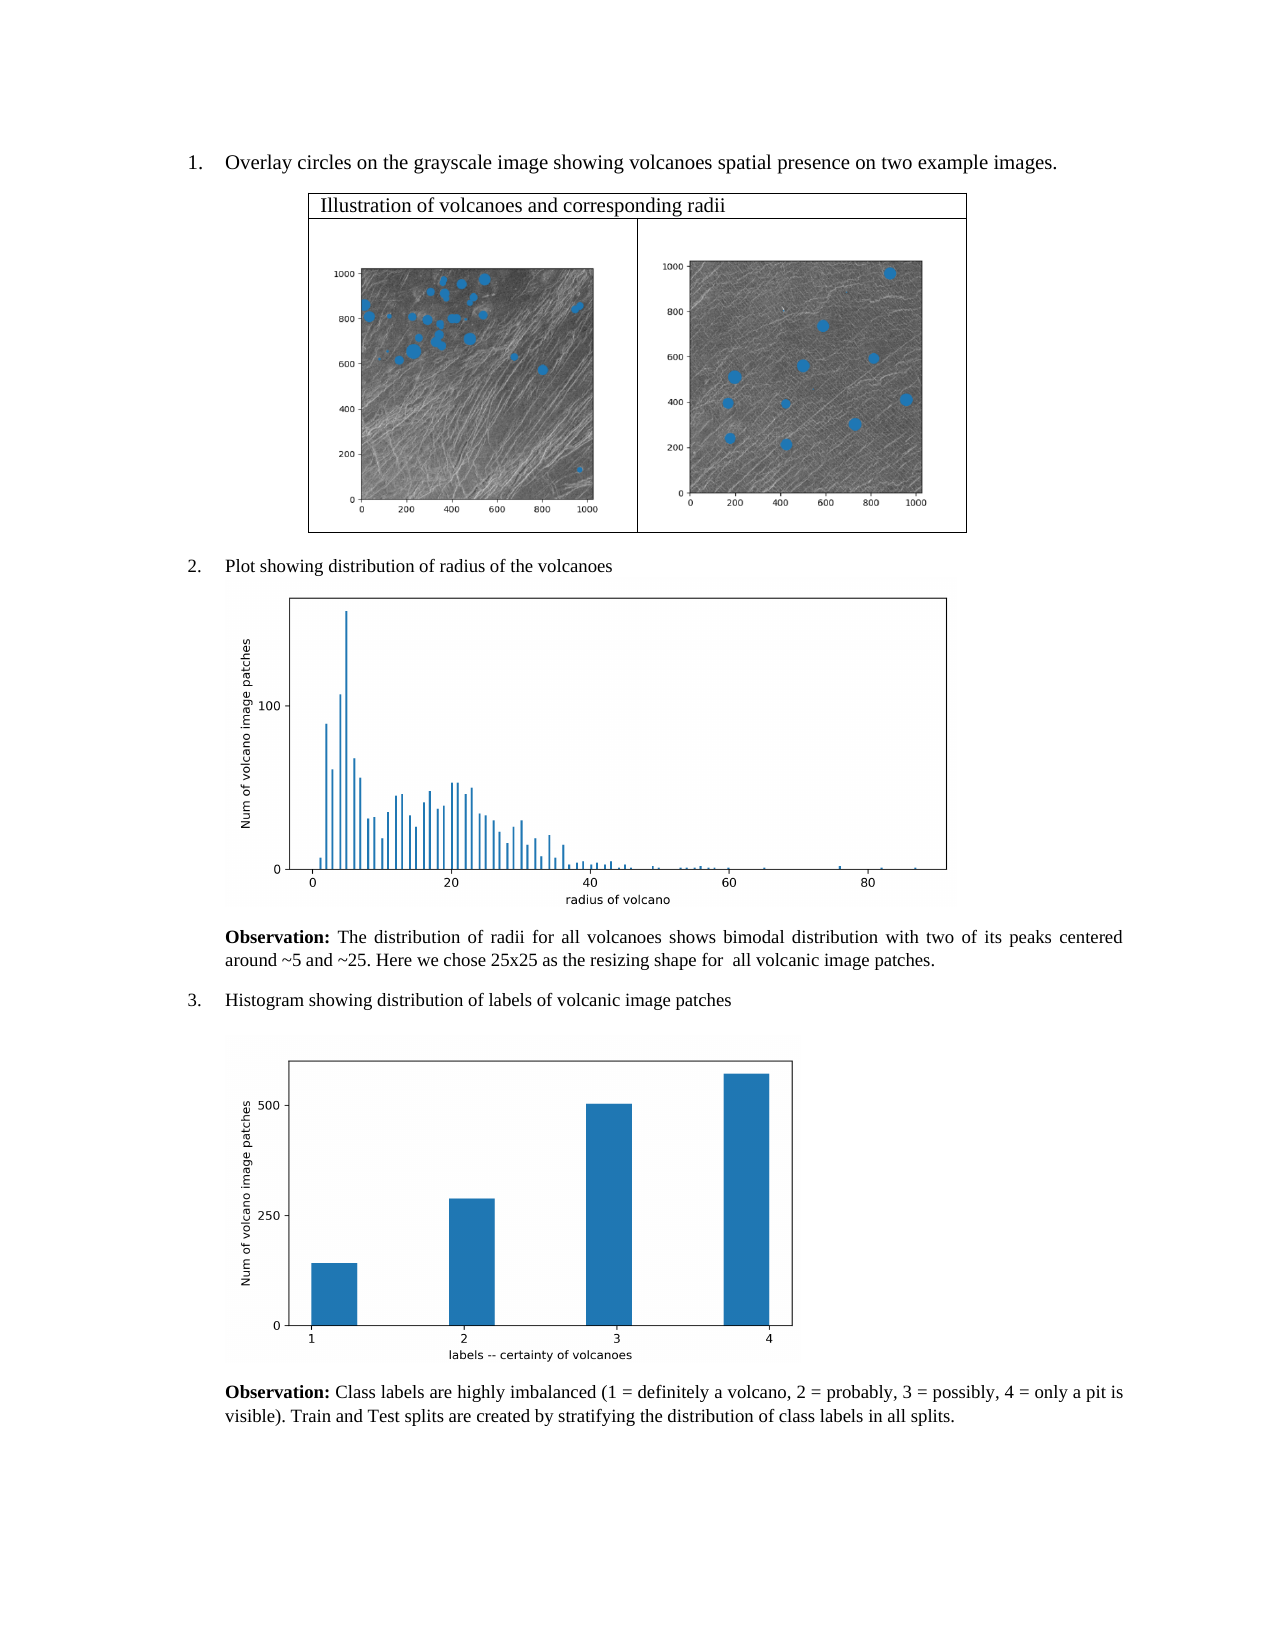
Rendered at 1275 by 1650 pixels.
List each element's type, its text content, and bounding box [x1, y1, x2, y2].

table_cell [638, 219, 966, 532]
picture [225, 577, 958, 907]
table_cell [309, 219, 637, 532]
list Plot showing distribution of radius of the volcanoes [187, 554, 1125, 576]
picture [319, 247, 619, 532]
text Observation: The distribution of radii for all volcanoes shows bimodal distribution with two of its peaks centered around ~5 and ~25. Here we chose 25x25 as the resizing shape for all volcanic image patches. [225, 926, 1125, 971]
picture [648, 248, 947, 519]
list Histogram showing distribution of labels of volcanic image patches [187, 989, 1125, 1011]
picture [225, 1035, 802, 1363]
list Overlay circles on the grayscale image showing volcanoes spatial presence on two example images. [187, 150, 1125, 174]
text Observation: Class labels are highly imbalanced (1 = definitely a volcano, 2 = probably, 3 = possibly, 4 = only a pit is visible). Train and Test splits are created by stratifying the distribution of class labels in all splits. [225, 1381, 1125, 1426]
table_header Illustration of volcanoes and corresponding radii [309, 194, 966, 218]
